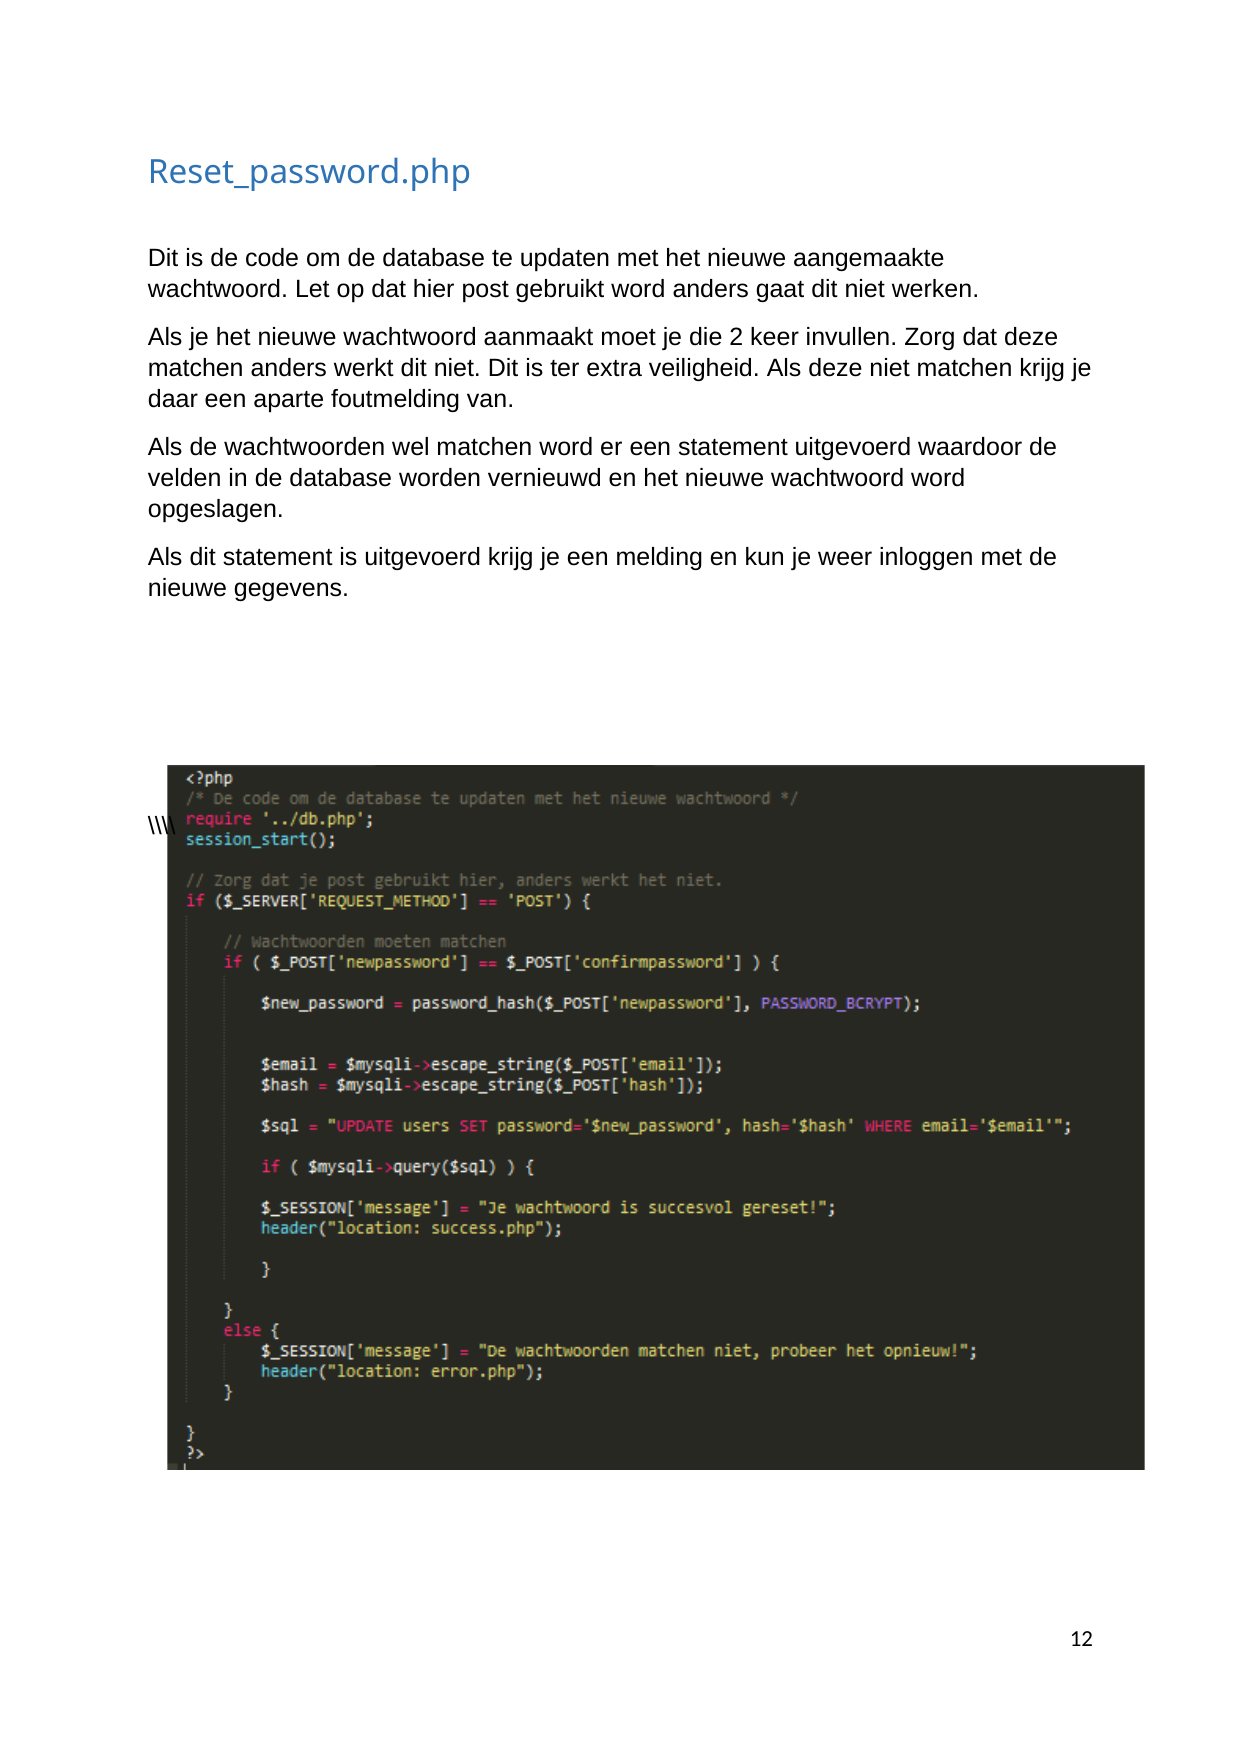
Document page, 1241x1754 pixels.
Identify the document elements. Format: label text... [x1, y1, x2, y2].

picture [167, 765, 1145, 1470]
text Dit is de code om de database te updaten met het nieuwe aangemaakte wachtwoord. Let op dat hier post gebruikt word anders gaat dit niet werken. [148, 243, 1093, 303]
text Als dit statement is uitgevoerd krijg je een melding en kun je weer inloggen met de nieuwe gegevens. [148, 542, 1093, 602]
text Als de wachtwoorden wel matchen word er een statement uitgevoerd waardoor de velden in de database worden vernieuwd en het nieuwe wachtwoord word opgeslagen. [148, 432, 1093, 523]
text \\\\ [148, 811, 1093, 840]
text Als je het nieuwe wachtwoord aanmaakt moet je die 2 keer invullen. Zorg dat deze matchen anders werkt dit niet. Dit is ter extra veiligheid. Als deze niet matchen krijg je daar een aparte foutmelding van. [148, 322, 1093, 413]
subtitle Reset_password.php [148, 148, 1093, 193]
